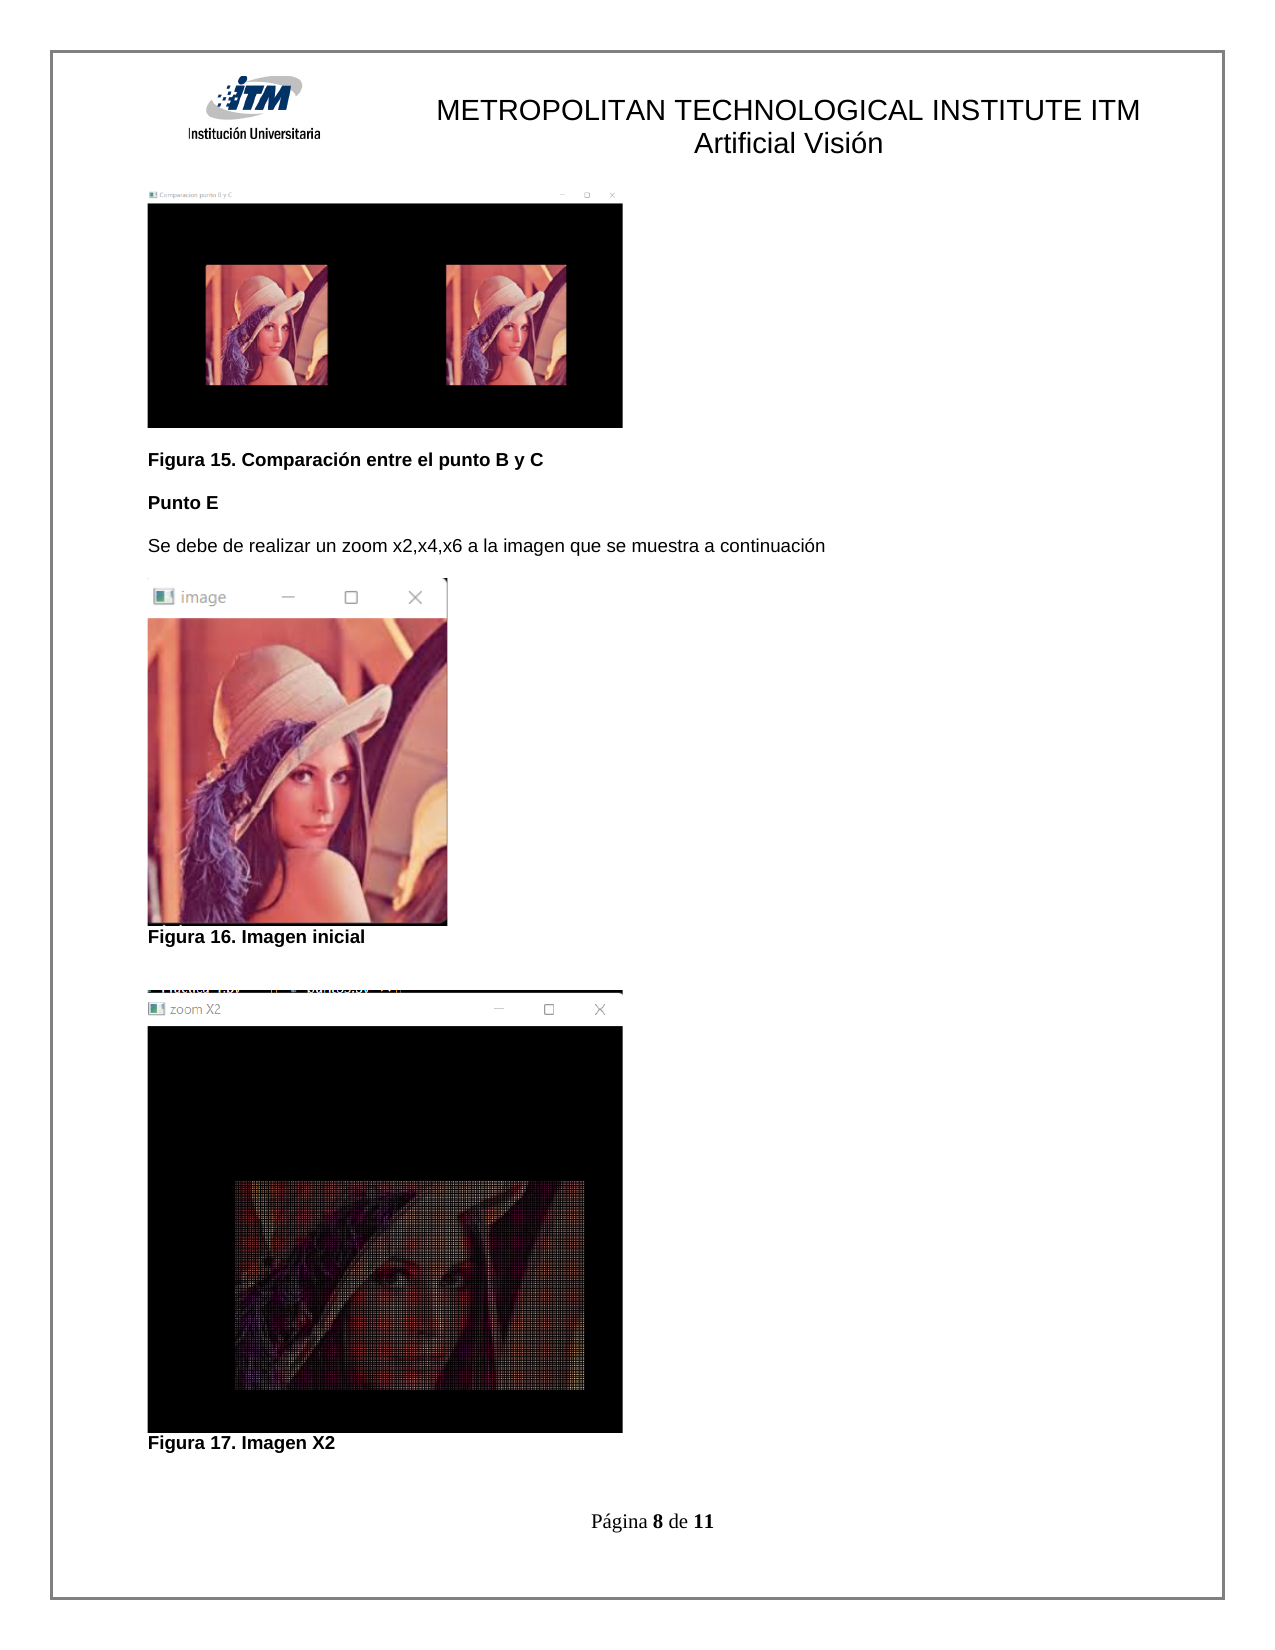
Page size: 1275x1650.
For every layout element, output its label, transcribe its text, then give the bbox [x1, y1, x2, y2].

text Figura 16. Imagen inicial [148, 925, 1157, 947]
text Punto E [148, 492, 1157, 513]
text Se debe de realizar un zoom x2,x4,x6 a la imagen que se muestra a continuación [148, 535, 1157, 557]
text Figura 17. Imagen X2 [148, 1432, 1157, 1454]
picture [147, 990, 623, 1433]
picture [188, 76, 321, 139]
text Figura 15. Comparación entre el punto B y C [148, 449, 1157, 470]
picture [147, 578, 448, 926]
picture [147, 188, 623, 428]
